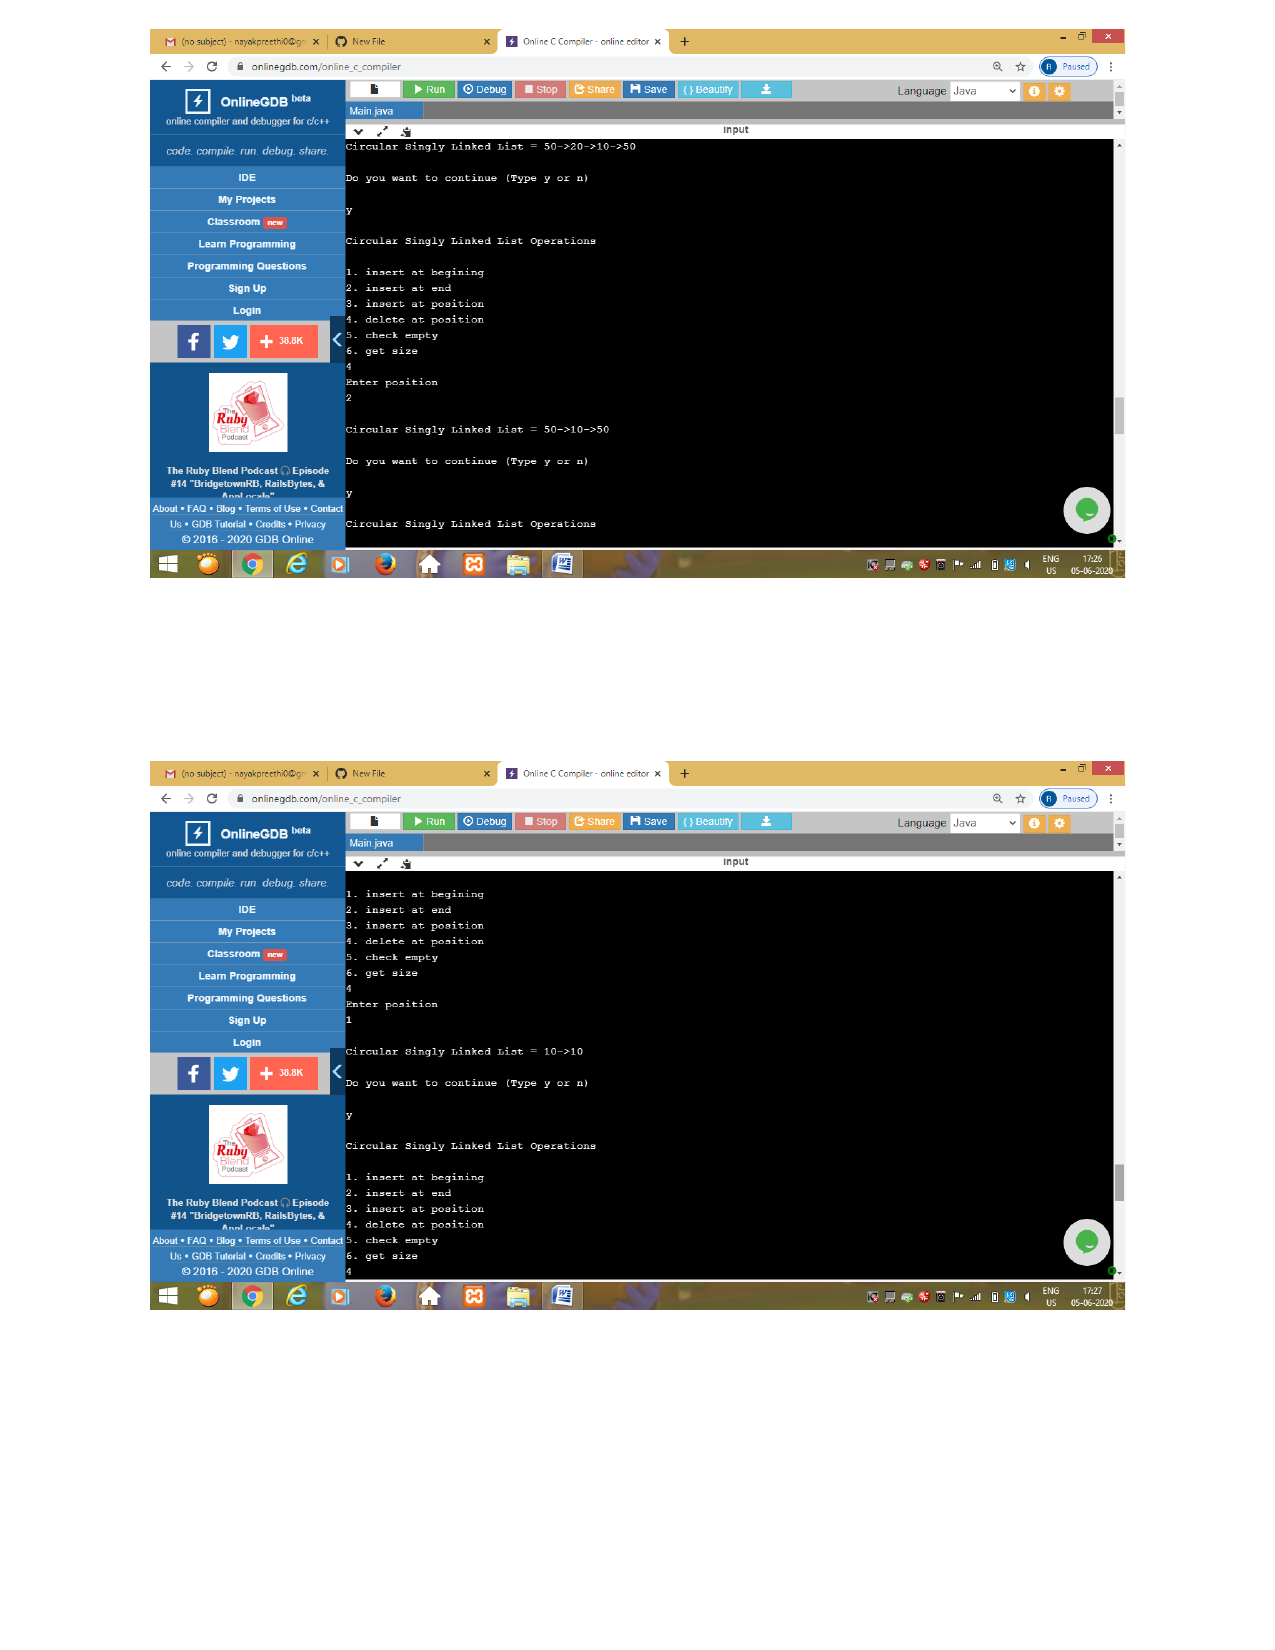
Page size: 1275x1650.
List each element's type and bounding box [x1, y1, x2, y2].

picture [150, 761, 1125, 1310]
picture [150, 29, 1125, 578]
